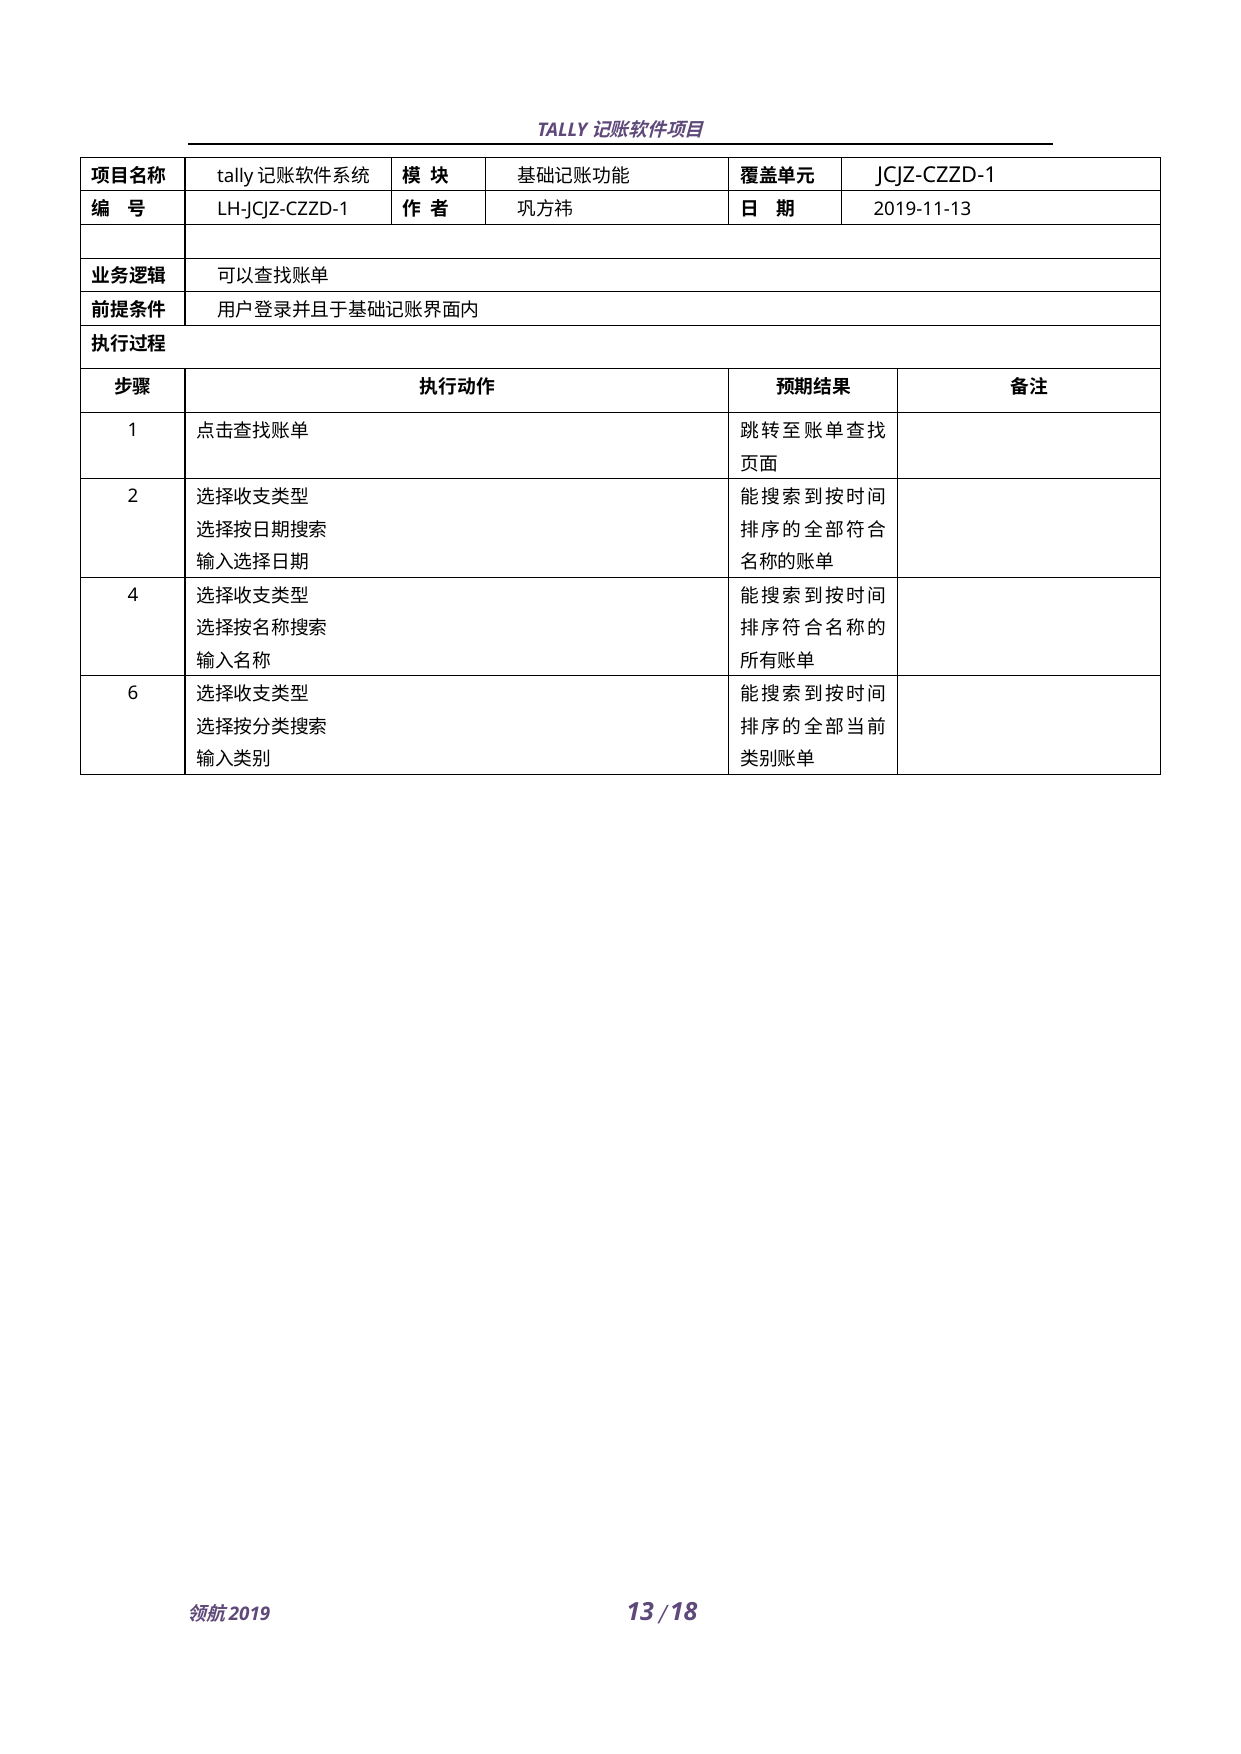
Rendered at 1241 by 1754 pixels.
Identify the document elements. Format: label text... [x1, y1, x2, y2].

table_header JCJZ-CZZD-1 [842, 158, 1160, 190]
table_header 覆盖单元 [729, 158, 841, 190]
table_cell 前提条件 [81, 292, 184, 324]
table_cell 执行动作 [186, 369, 728, 412]
table_cell LH-JCJZ-CZZD-1 [186, 191, 391, 224]
table_cell 巩方祎 [486, 191, 728, 224]
table_cell 点击查找账单 [186, 413, 728, 478]
table_cell 编 号 [81, 191, 184, 224]
table_cell 能搜索到按时间排序的全部符合名称的账单 [729, 479, 897, 577]
table_cell 执行过程 [81, 326, 1160, 368]
table_cell [81, 225, 184, 257]
table_cell [898, 676, 1160, 774]
table_cell 2019-11-13 [842, 191, 1160, 224]
table_cell [186, 225, 1160, 257]
table_cell 跳转至账单查找页面 [729, 413, 897, 478]
table_cell 选择收支类型 选择按日期搜索 输入选择日期 [186, 479, 728, 577]
table_cell 步骤 [81, 369, 184, 412]
table_cell [898, 479, 1160, 577]
table_header tally记账软件系统 [186, 158, 391, 190]
table_header 基础记账功能 [486, 158, 728, 190]
table_cell 可以查找账单 [186, 259, 1160, 291]
table_cell 能搜索到按时间排序的全部当前类别账单 [729, 676, 897, 774]
table_cell 6 [81, 676, 184, 774]
table_header 项目名称 [81, 158, 184, 190]
table_cell 预期结果 [729, 369, 897, 412]
table_header 模 块 [392, 158, 485, 190]
table_cell 能搜索到按时间排序符合名称的所有账单 [729, 578, 897, 675]
table_cell 备注 [898, 369, 1160, 412]
table_cell 4 [81, 578, 184, 675]
table_cell 2 [81, 479, 184, 577]
table_cell 选择收支类型 选择按分类搜索 输入类别 [186, 676, 728, 774]
table_cell 1 [81, 413, 184, 478]
table_cell 用户登录并且于基础记账界面内 [186, 292, 1160, 324]
table_cell 日 期 [729, 191, 841, 224]
table_cell [898, 413, 1160, 478]
table_cell [898, 578, 1160, 675]
table_cell 作 者 [392, 191, 485, 224]
table_cell 选择收支类型 选择按名称搜索 输入名称 [186, 578, 728, 675]
table_cell 业务逻辑 [81, 259, 184, 291]
